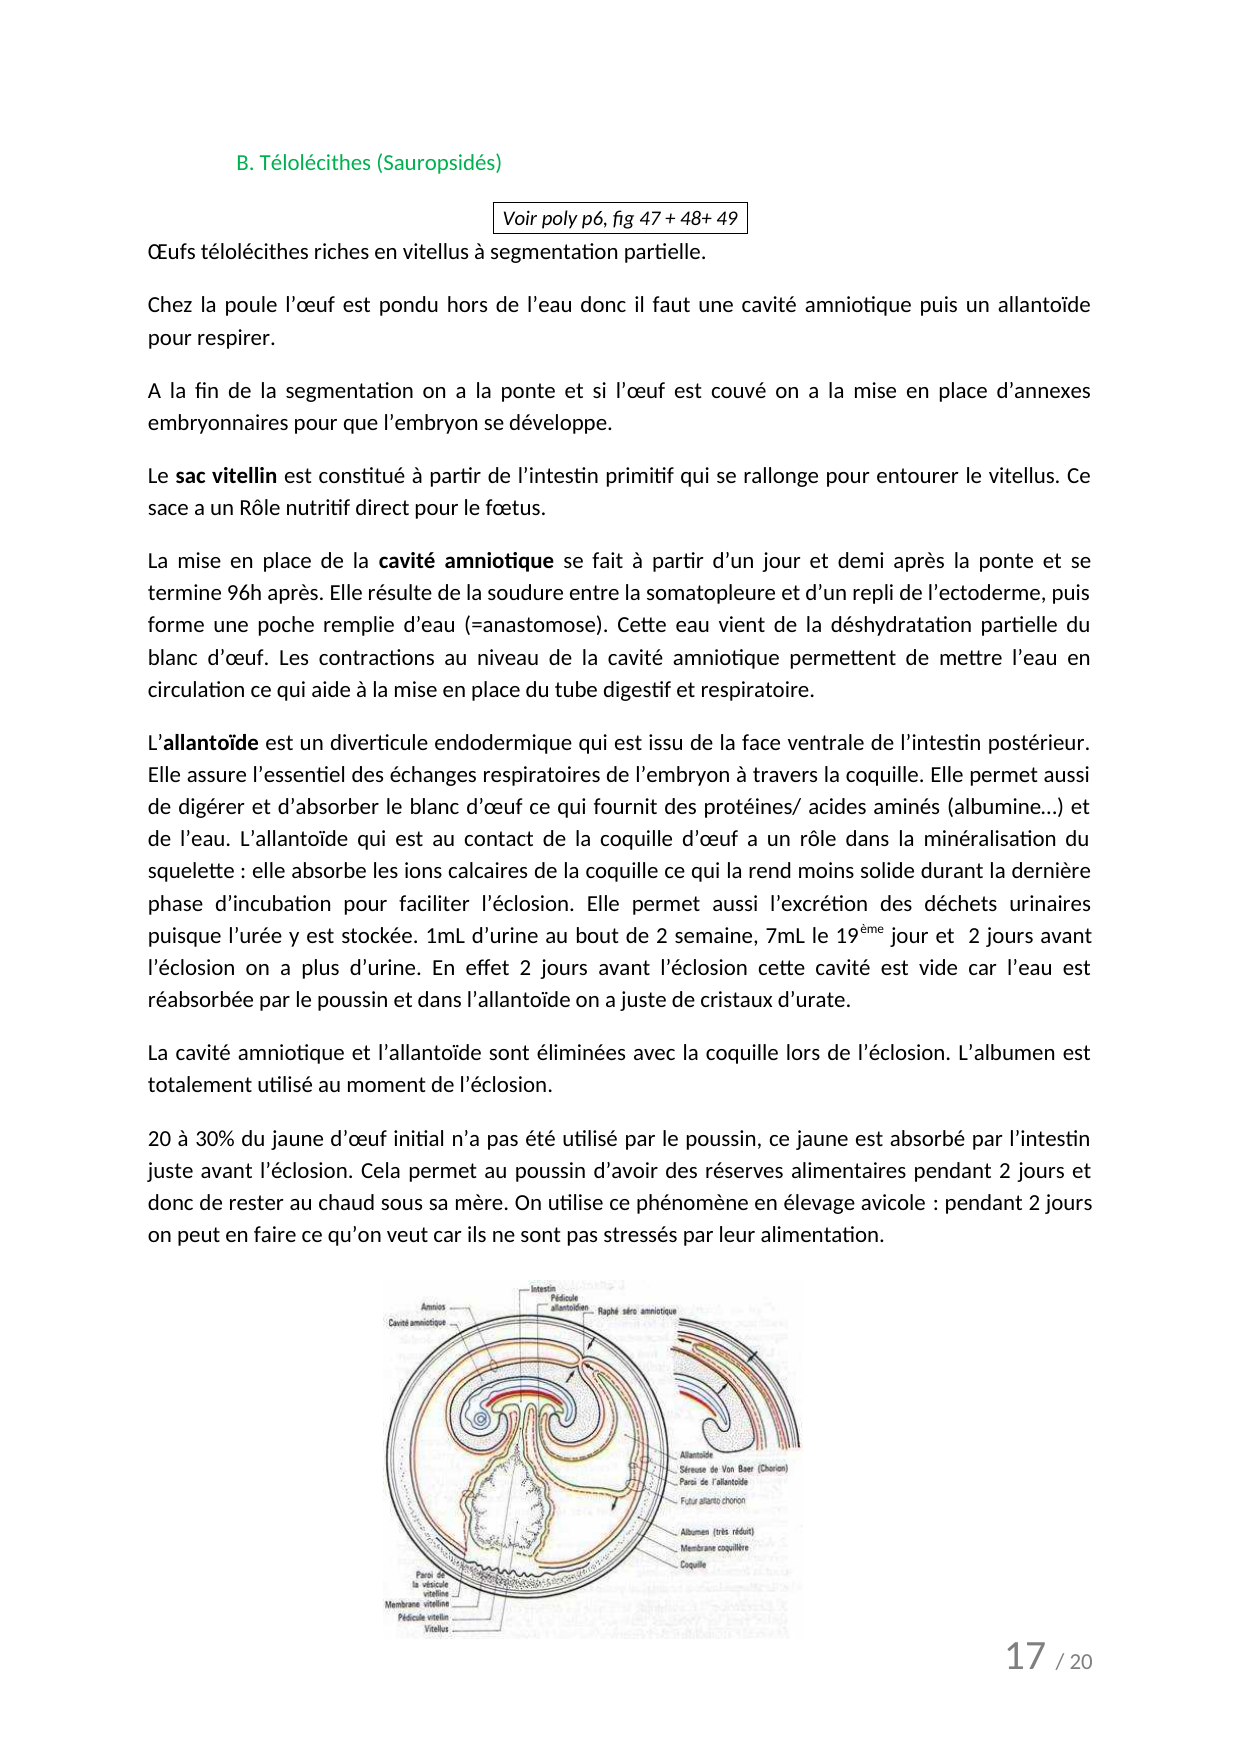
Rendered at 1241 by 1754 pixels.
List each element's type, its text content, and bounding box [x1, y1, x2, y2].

text Œufs télolécithes riches en vitellus à segmentation partielle. [148, 237, 1093, 266]
subtitle B. Télolécithes (Sauropsidés) [236, 148, 1093, 176]
text Chez la poule l’œuf est pondu hors de l’eau donc il faut une cavité amniotique puis un allantoïde pour respirer. [148, 291, 1093, 351]
text Le sac vitellin est constitué à partir de l’intestin primitif qui se rallonge pour entourer le vitellus. Ce sace a un Rôle nutritif direct pour le fœtus. [148, 461, 1093, 521]
text A la fin de la segmentation on a la ponte et si l’œuf est couvé on a la mise en place d’annexes embryonnaires pour que l’embryon se développe. [148, 376, 1093, 436]
text La cavité amniotique et l’allantoïde sont éliminées avec la coquille lors de l’éclosion. L’albumen est totalement utilisé au moment de l’éclosion. [148, 1038, 1093, 1099]
picture [382, 1280, 803, 1639]
text 20 à 30% du jaune d’œuf initial n’a pas été utilisé par le poussin, ce jaune est absorbé par l’intestin juste avant l’éclosion. Cela permet au poussin d’avoir des réserves alimentaires pendant 2 jours et donc de rester au chaud sous sa mère. On utilise ce phénomène en élevage avicole : pendant 2 jours on peut en faire ce qu’on veut car ils ne sont pas stressés par leur alimentation. [148, 1124, 1093, 1248]
text La mise en place de la cavité amniotique se fait à partir d’un jour et demi après la ponte et se termine 96h après. Elle résulte de la soudure entre la somatopleure et d’un repli de l’ectoderme, puis forme une poche remplie d’eau (=anastomose). Cette eau vient de la déshydratation partielle du blanc d’œuf. Les contractions au niveau de la cavité amniotique permettent de mettre l’eau en circulation ce qui aide à la mise en place du tube digestif et respiratoire. [148, 546, 1093, 703]
text L’allantoïde est un diverticule endodermique qui est issu de la face ventrale de l’intestin postérieur. Elle assure l’essentiel des échanges respiratoires de l’embryon à travers la coquille. Elle permet aussi de digérer et d’absorber le blanc d’œuf ce qui fournit des protéines/ acides aminés (albumine…) et de l’eau. L’allantoïde qui est au contact de la coquille d’œuf a un rôle dans la minéralisation du squelette : elle absorbe les ions calcaires de la coquille ce qui la rend moins solide durant la dernière phase d’incubation pour faciliter l’éclosion. Elle permet aussi l’excrétion des déchets urinaires puisque l’urée y est stockée. 1mL d’urine au bout de 2 semaine, 7mL le 19ème jour et 2 jours avant l’éclosion on a plus d’urine. En effet 2 jours avant l’éclosion cette cavité est vide car l’eau est réabsorbée par le poussin et dans l’allantoïde on a juste de cristaux d’urate. [148, 728, 1093, 1013]
text Voir poly p6, fig 47 + 48+ 49 [494, 203, 747, 233]
